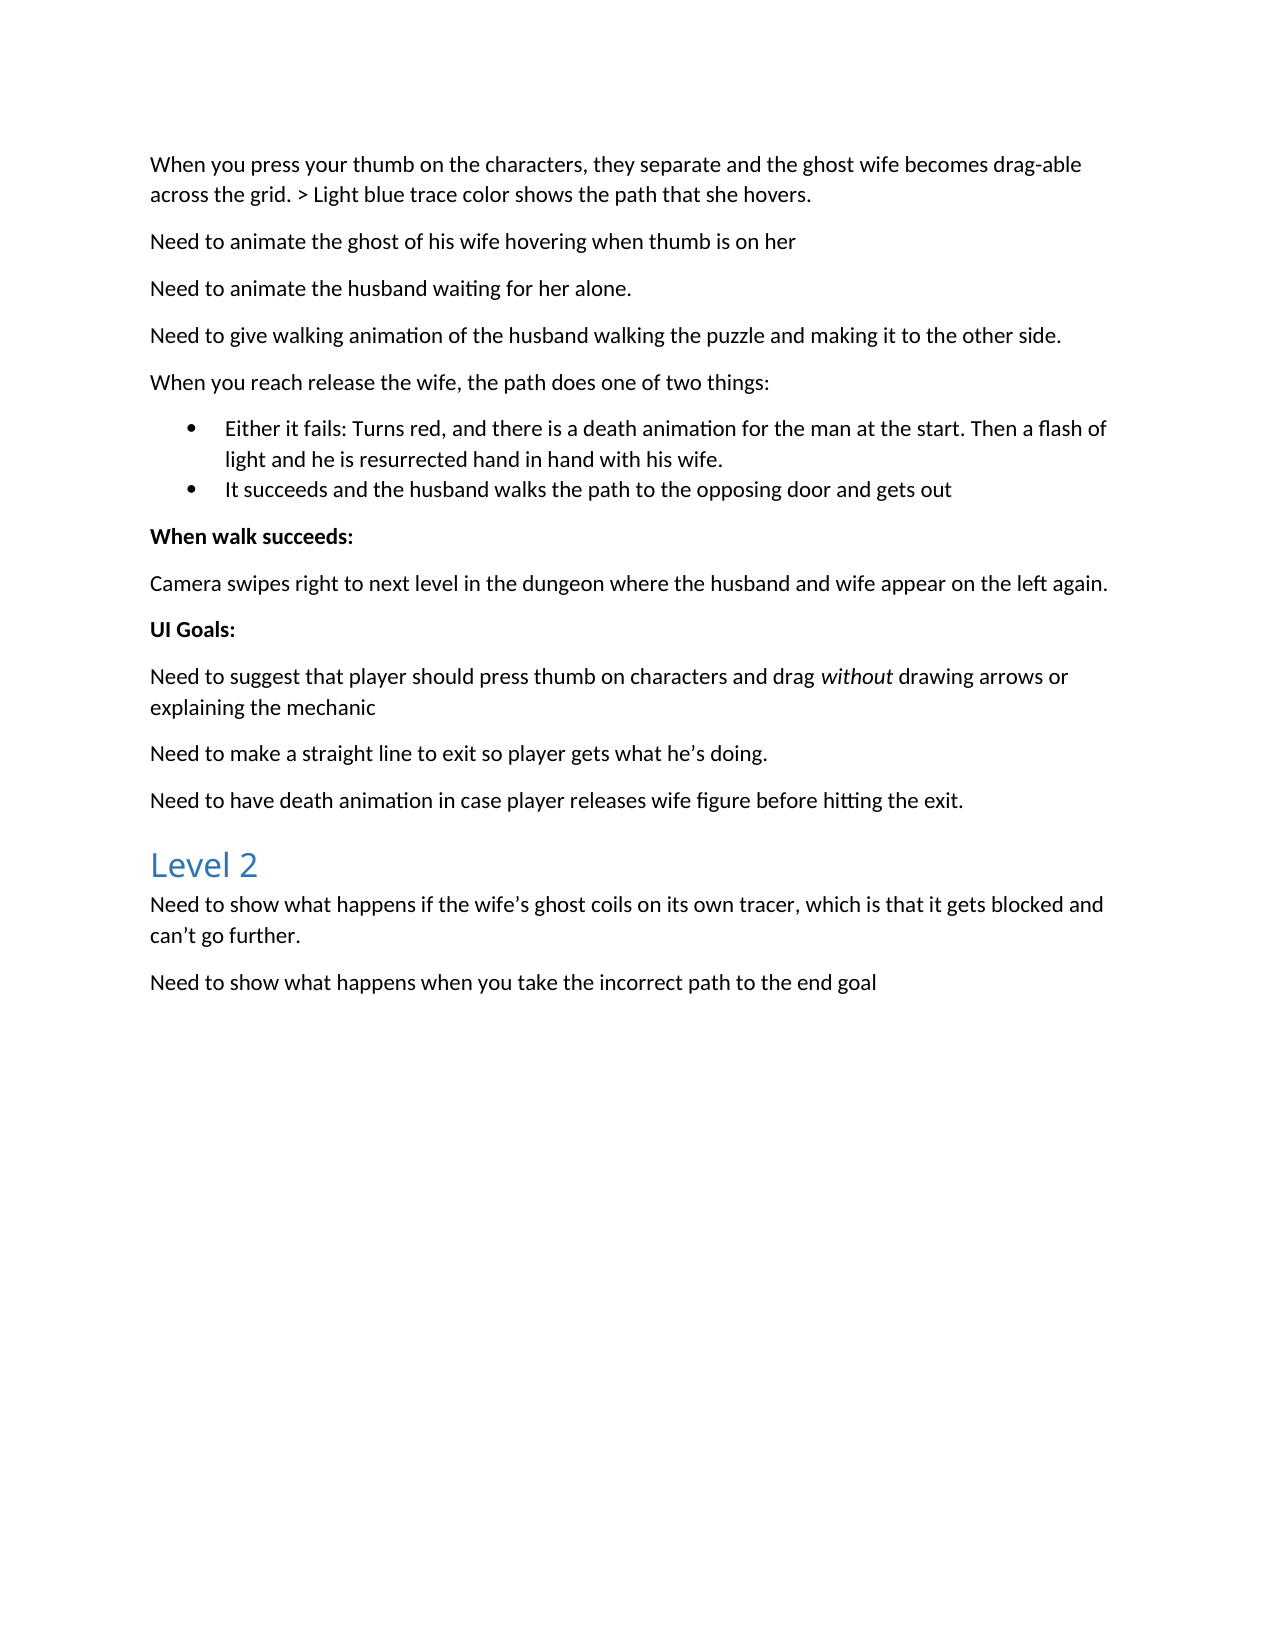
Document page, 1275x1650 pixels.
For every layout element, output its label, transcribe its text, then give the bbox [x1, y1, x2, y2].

text When you press your thumb on the characters, they separate and the ghost wife becomes drag-able across the grid. > Light blue trace color shows the path that she hovers. [150, 150, 1125, 208]
text Camera swipes right to next level in the dungeon where the husband and wife appear on the left again. [150, 569, 1125, 597]
text Need to give walking animation of the husband walking the puzzle and making it to the other side. [150, 321, 1125, 349]
subtitle Level 2 [150, 842, 1125, 887]
text UI Goals: [150, 616, 1125, 644]
text Need to animate the husband waiting for her alone. [150, 274, 1125, 302]
text Need to have death animation in case player releases wife figure before hitting the exit. [150, 786, 1125, 814]
text Need to suggest that player should press thumb on characters and drag without drawing arrows or explaining the mechanic [150, 662, 1125, 721]
list It succeeds and the husband walks the path to the opposing door and gets out [187, 475, 1125, 503]
text Need to show what happens when you take the incorrect path to the end goal [150, 968, 1125, 996]
text When walk succeeds: [150, 522, 1125, 550]
text When you reach release the wife, the path does one of two things: [150, 368, 1125, 396]
text Need to show what happens if the wife’s ghost coils on its own tracer, which is that it gets blocked and can’t go further. [150, 891, 1125, 949]
text Need to animate the ghost of his wife hovering when thumb is on her [150, 227, 1125, 255]
text Need to make a straight line to exit so player gets what he’s doing. [150, 739, 1125, 768]
list Either it fails: Turns red, and there is a death animation for the man at the start. Then a flash of light and he is resurrected hand in hand with his wife. [187, 414, 1125, 473]
